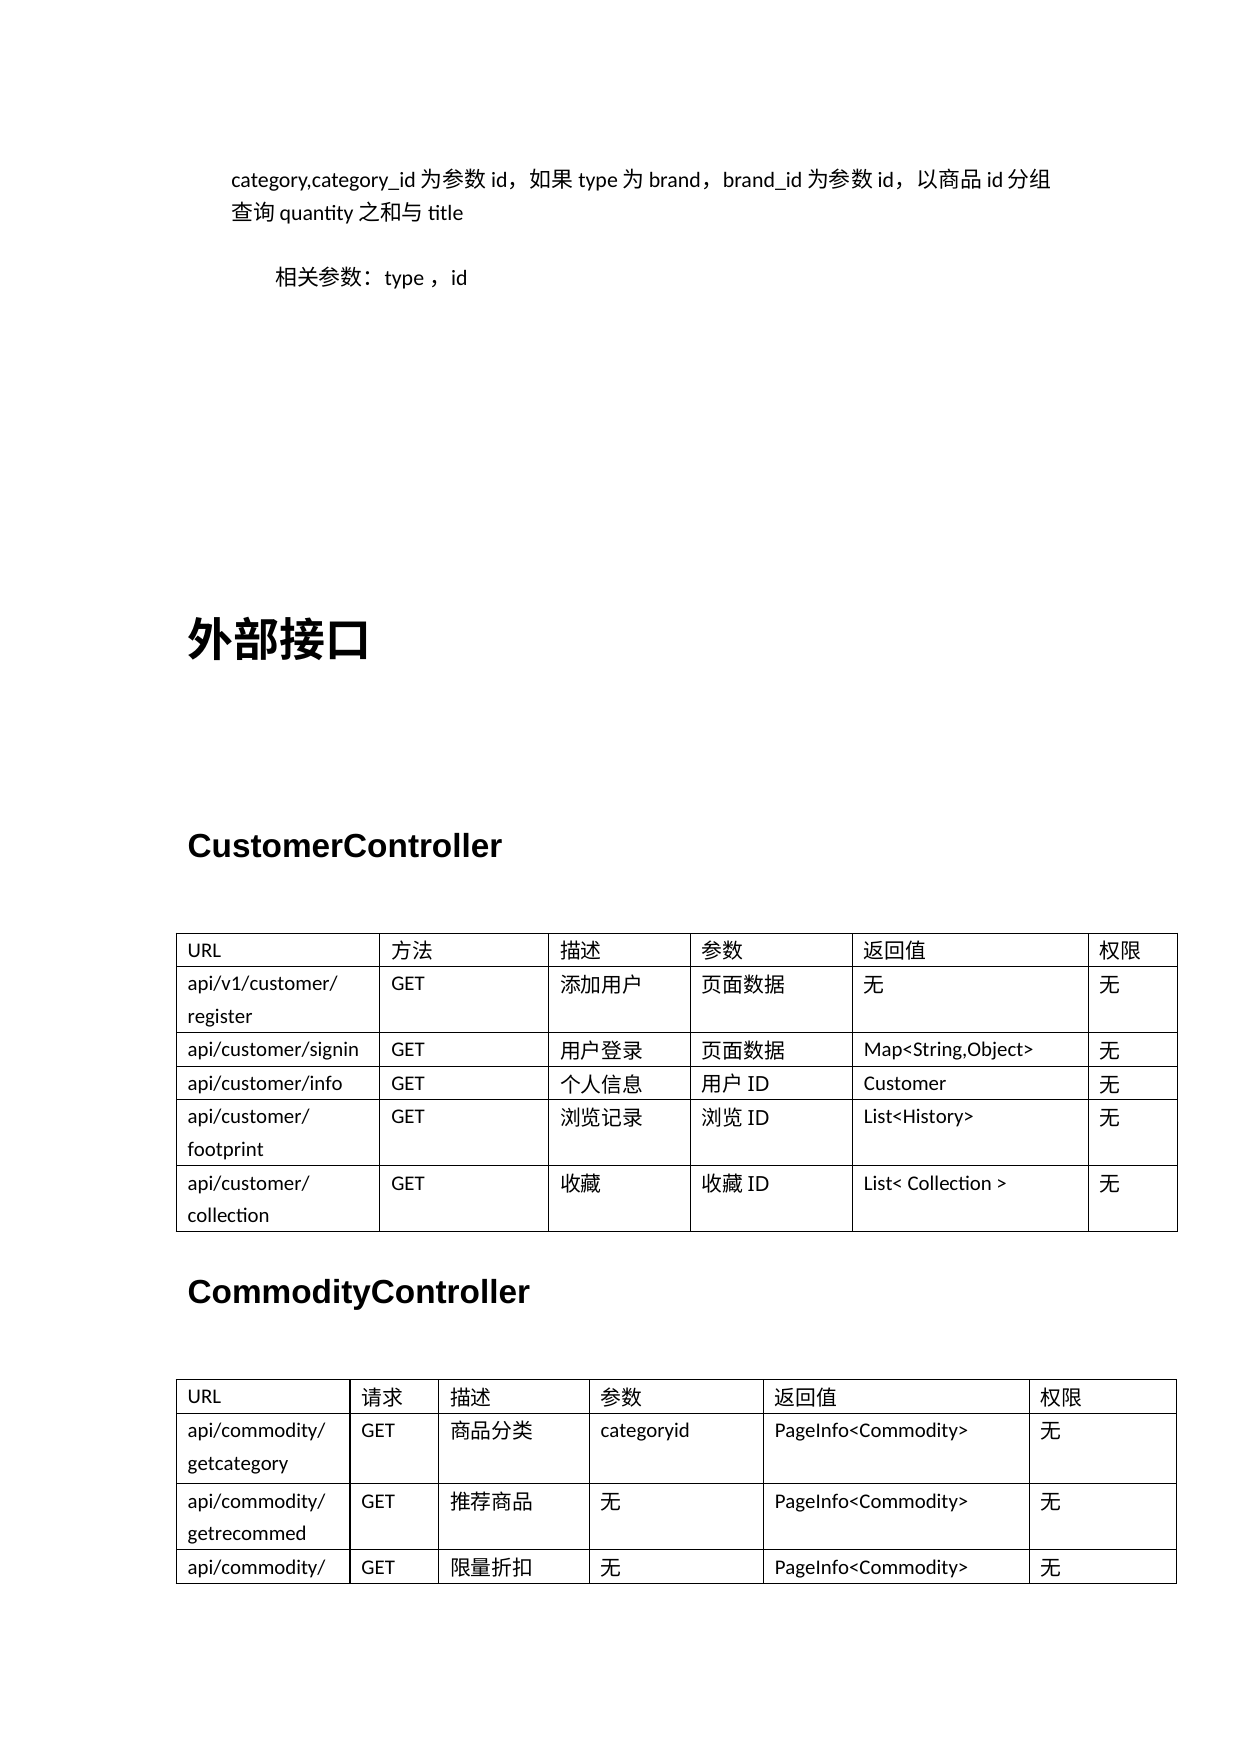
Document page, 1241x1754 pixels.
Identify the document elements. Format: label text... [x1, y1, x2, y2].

table_cell 收藏ID [691, 1166, 852, 1231]
table_cell api/customer/footprint [177, 1100, 379, 1165]
table_cell GET [380, 1033, 548, 1066]
table_cell PageInfo<Commodity> [764, 1550, 1029, 1583]
table_cell api/commodity/getspike [177, 1550, 349, 1583]
table_cell 浏览记录 [549, 1100, 690, 1165]
table_cell 收藏 [549, 1166, 690, 1231]
table_cell api/customer/info [177, 1067, 379, 1099]
table_cell 无 [1089, 1166, 1177, 1231]
table_cell 页面数据 [691, 1033, 852, 1066]
table_header 参数 [691, 934, 852, 966]
table_cell GET [380, 967, 548, 1032]
table_cell 无 [1089, 1067, 1177, 1099]
subtitle CustomerController [187, 813, 1053, 878]
table_cell 推荐商品 [439, 1484, 589, 1549]
table_cell List<History> [853, 1100, 1088, 1165]
table_cell 限量折扣 [439, 1550, 589, 1583]
table_header 权限 [1089, 934, 1177, 966]
table_header URL [177, 1380, 349, 1413]
table_cell 无 [590, 1484, 763, 1549]
table_cell categoryid [590, 1414, 763, 1483]
table_cell Customer [853, 1067, 1088, 1099]
table_cell 无 [1030, 1484, 1176, 1549]
table_cell 无 [1089, 1033, 1177, 1066]
table_cell GET [380, 1067, 548, 1099]
table_cell 无 [1030, 1414, 1176, 1483]
table_cell GET [380, 1100, 548, 1165]
table_cell 商品分类 [439, 1414, 589, 1483]
table_cell PageInfo<Commodity> [764, 1414, 1029, 1483]
table_header 返回值 [853, 934, 1088, 966]
table_cell 用户ID [691, 1067, 852, 1099]
table_header 参数 [590, 1380, 763, 1413]
text 相关参数：type ，id [231, 259, 1053, 292]
table_header 返回值 [764, 1380, 1029, 1413]
table_cell 添加用户 [549, 967, 690, 1032]
table_cell 无 [590, 1550, 763, 1583]
table_cell Map<String,Object> [853, 1033, 1088, 1066]
table_cell GET [351, 1414, 438, 1483]
table_cell GET [351, 1484, 438, 1549]
table_header 权限 [1030, 1380, 1176, 1413]
text 条件：orders表中的paystatus为1且sendstatus为2，如果type为category,category_id为参数id，如果type为brand，brand_id为参数id，以商品id分组查询quantity之和与title [231, 162, 1053, 227]
subtitle CommodityController [187, 1259, 1053, 1324]
table_header URL [177, 934, 379, 966]
table_cell 用户登录 [549, 1033, 690, 1066]
table_cell api/commodity/getrecommed [177, 1484, 349, 1549]
table_cell api/commodity/getcategory [177, 1414, 349, 1483]
table_cell 页面数据 [691, 967, 852, 1032]
table_cell PageInfo<Commodity> [764, 1484, 1029, 1549]
table_cell GET [351, 1550, 438, 1583]
table_cell 个人信息 [549, 1067, 690, 1099]
table_header 描述 [439, 1380, 589, 1413]
table_cell api/customer/collection [177, 1166, 379, 1231]
table_cell api/v1/customer/register [177, 967, 379, 1032]
table_cell 无 [853, 967, 1088, 1032]
table_cell api/customer/signin [177, 1033, 379, 1066]
subtitle 外部接口 [187, 587, 1053, 685]
table_header 描述 [549, 934, 690, 966]
table_cell 无 [1089, 967, 1177, 1032]
table_header 请求 [351, 1380, 438, 1413]
table_cell 浏览ID [691, 1100, 852, 1165]
table_cell List< Collection > [853, 1166, 1088, 1231]
table_cell 无 [1030, 1550, 1176, 1583]
table_cell GET [380, 1166, 548, 1231]
table_cell 无 [1089, 1100, 1177, 1165]
table_header 方法 [380, 934, 548, 966]
